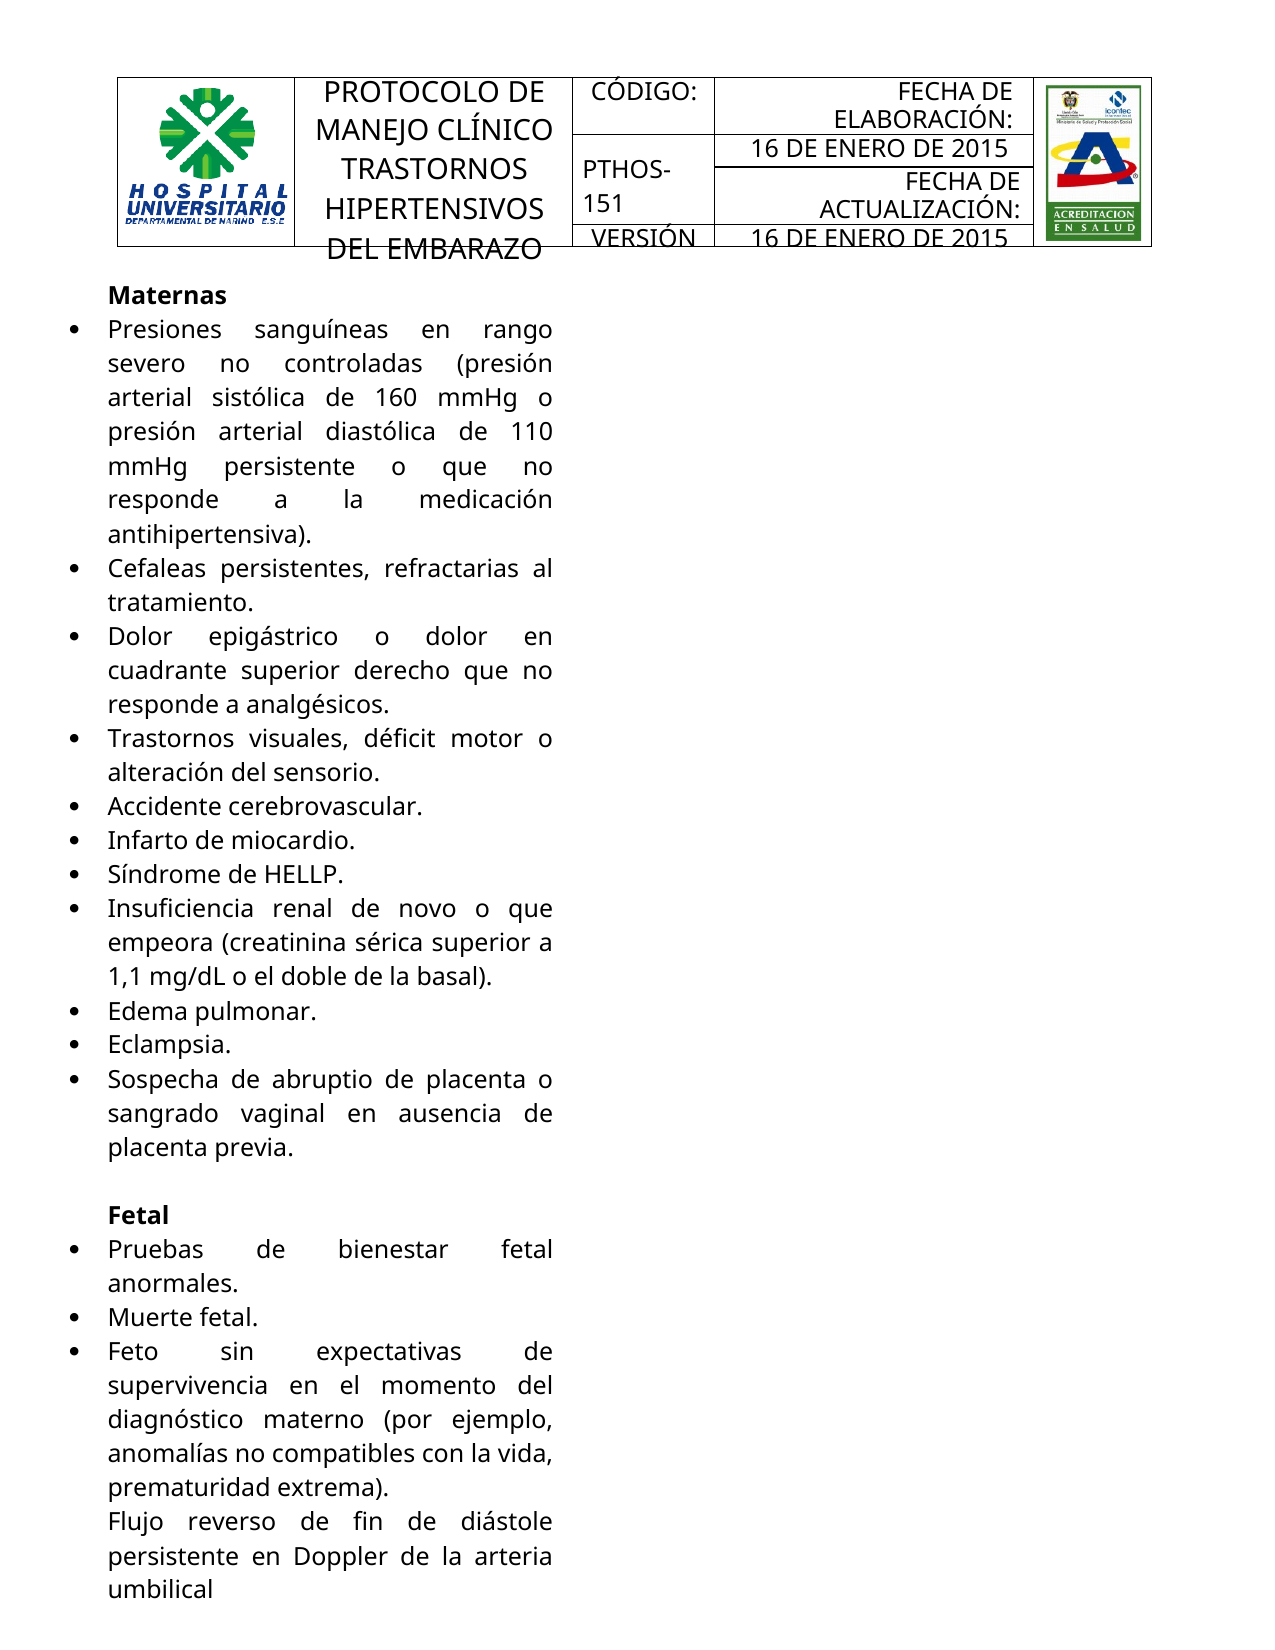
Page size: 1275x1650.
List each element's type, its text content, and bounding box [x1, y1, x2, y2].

list Cefaleas persistentes, refractarias al tratamiento. [70, 550, 553, 618]
list Dolor epigástrico o dolor en cuadrante superior derecho que no responde a analgésicos. [70, 618, 553, 721]
text Maternas [107, 278, 553, 312]
list Muerte fetal. [70, 1300, 553, 1334]
list Feto sin expectativas de supervivencia en el momento del diagnóstico materno (por ejemplo, anomalías no compatibles con la vida, prematuridad extrema). [70, 1334, 553, 1504]
list Sospecha de abruptio de placenta o sangrado vaginal en ausencia de placenta previa. [70, 1061, 553, 1163]
list Edema pulmonar. [70, 993, 553, 1027]
list Síndrome de HELLP. [70, 857, 553, 891]
list Eclampsia. [70, 1027, 553, 1061]
list Presiones sanguíneas en rango severo no controladas (presión arterial sistólica de 160 mmHg o presión arterial diastólica de 110 mmHg persistente o que no responde a la medicación antihipertensiva). [70, 312, 553, 550]
text Fetal [107, 1197, 553, 1232]
picture [125, 88, 288, 224]
list Accidente cerebrovascular. [70, 789, 553, 823]
list Insuficiencia renal de novo o que empeora (creatinina sérica superior a 1,1 mg/dL o el doble de la basal). [70, 891, 553, 993]
list Pruebas de bienestar fetal anormales. [70, 1232, 553, 1300]
list Flujo reverso de fin de diástole persistente en Doppler de la arteria umbilical [107, 1504, 553, 1606]
list Infarto de miocardio. [70, 823, 553, 857]
picture [1045, 85, 1142, 241]
list Trastornos visuales, déficit motor o alteración del sensorio. [70, 721, 553, 789]
